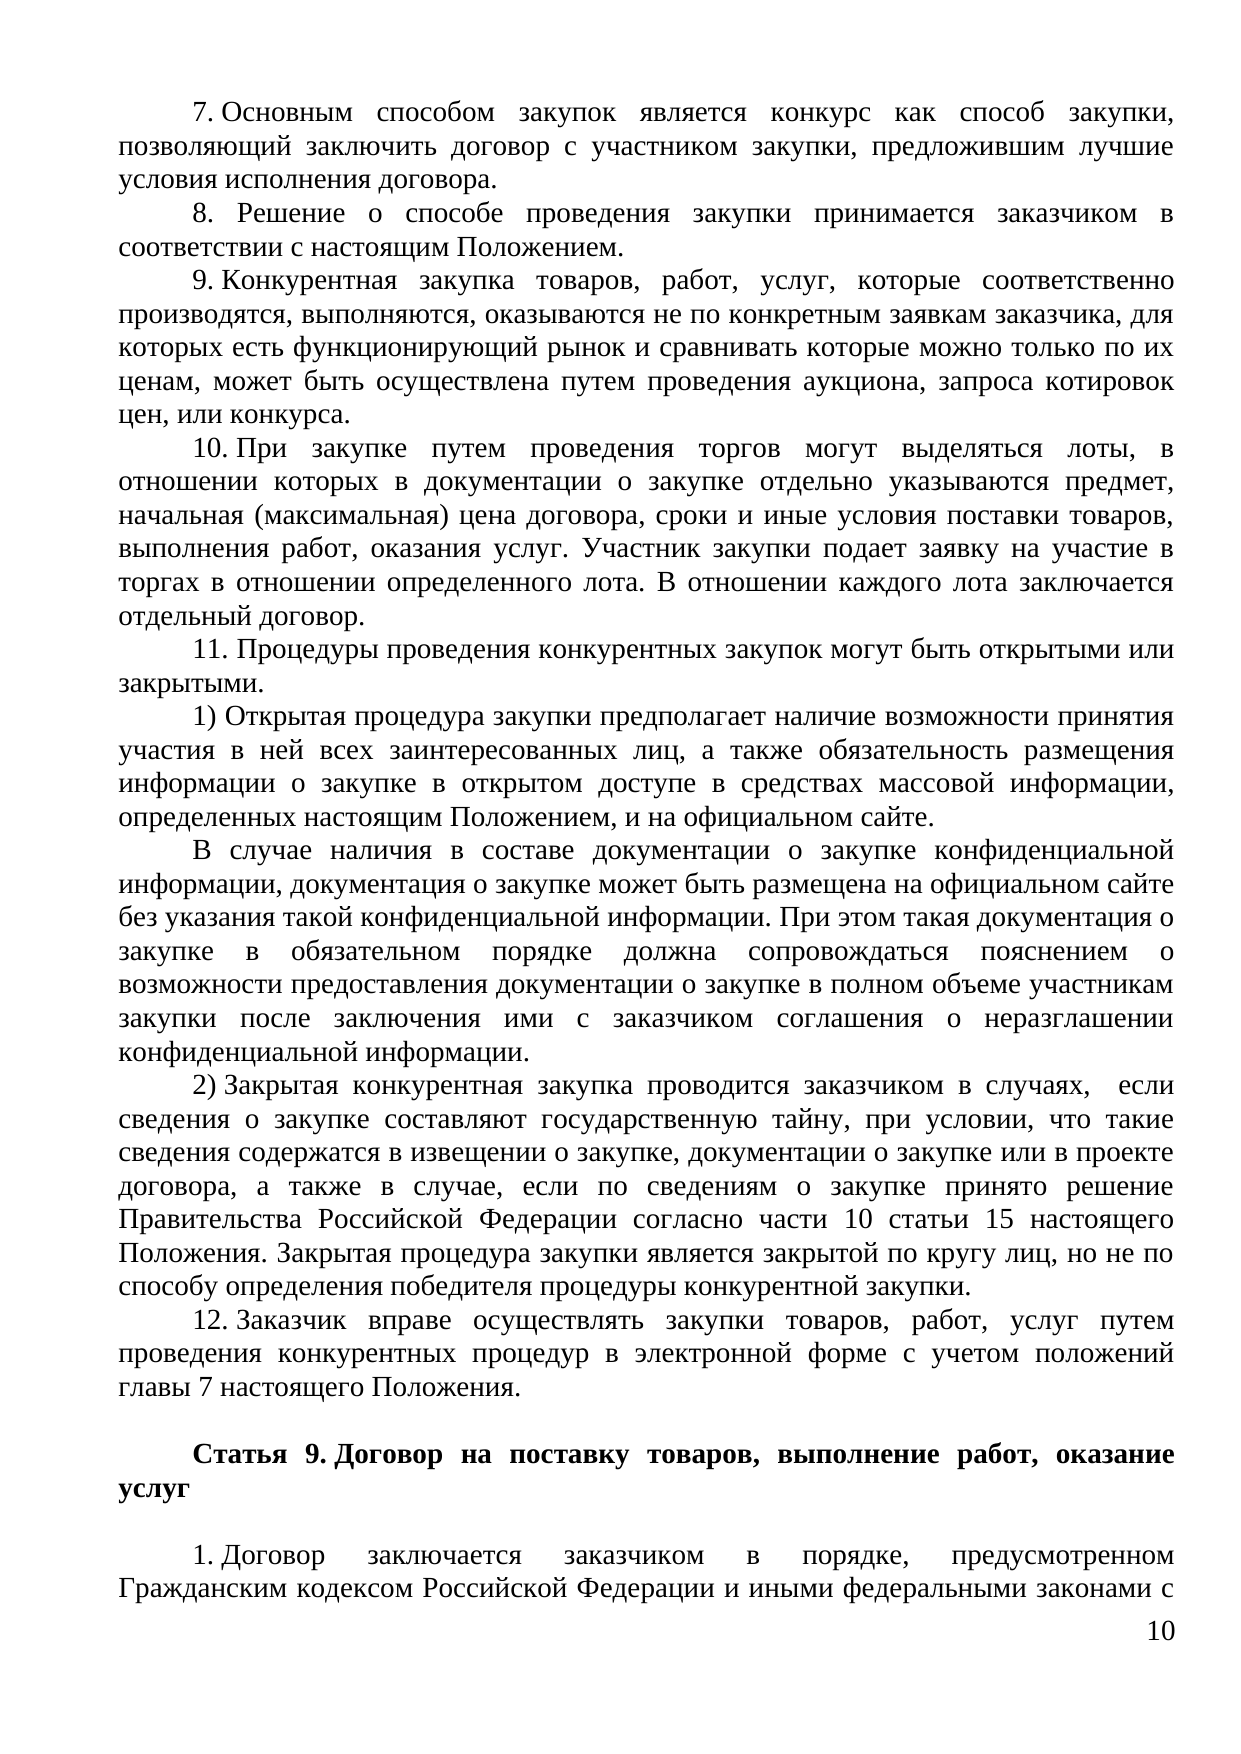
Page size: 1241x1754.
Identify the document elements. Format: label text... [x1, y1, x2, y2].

text 1) Открытая процедура закупки предполагает наличие возможности принятия участия в ней всех заинтересованных лиц, а также обязательность размещения информации о закупке в открытом доступе в средствах массовой информации, определенных настоящим Положением, и на официальном сайте. [118, 698, 1175, 832]
text В случае наличия в составе документации о закупке конфиденциальной информации, документация о закупке может быть размещена на официальном сайте без указания такой конфиденциальной информации. При этом такая документация о закупке в обязательном порядке должна сопровождаться пояснением о возможности предоставления документации о закупке в полном объеме участникам закупки после заключения ими с заказчиком соглашения о неразглашении конфиденциальной информации. [118, 832, 1175, 1067]
text 7. Основным способом закупок является конкурс как способ закупки, позволяющий заключить договор с участником закупки, предложившим лучшие условия исполнения договора. [118, 94, 1175, 195]
text 12. Заказчик вправе осуществлять закупки товаров, работ, услуг путем проведения конкурентных процедур в электронной форме с учетом положений главы 7 настоящего Положения. [118, 1302, 1175, 1403]
text 8. Решение о способе проведения закупки принимается заказчиком в соответствии с настоящим Положением. [118, 195, 1175, 262]
text 11. Процедуры проведения конкурентных закупок могут быть открытыми или закрытыми. [118, 631, 1175, 698]
subtitle Статья 9. Договор на поставку товаров, выполнение работ, оказание услуг [118, 1436, 1175, 1503]
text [118, 1537, 1175, 1604]
text 2) Закрытая конкурентная закупка проводится заказчиком в случаях, если сведения о закупке составляют государственную тайну, при условии, что такие сведения содержатся в извещении о закупке, документации о закупке или в проекте договора, а также в случае, если по сведениям о закупке принято решение Правительства Российской Федерации согласно части 10 статьи 15 настоящего Положения. Закрытая процедура закупки является закрытой по кругу лиц, но не по способу определения победителя процедуры конкурентной закупки. [118, 1067, 1175, 1302]
text 10. При закупке путем проведения торгов могут выделяться лоты, в отношении которых в документации о закупке отдельно указываются предмет, начальная (максимальная) цена договора, сроки и иные условия поставки товаров, выполнения работ, оказания услуг. Участник закупки подает заявку на участие в торгах в отношении определенного лота. В отношении каждого лота заключается отдельный договор. [118, 430, 1175, 631]
text 9. Конкурентная закупка товаров, работ, услуг, которые соответственно производятся, выполняются, оказываются не по конкретным заявкам заказчика, для которых есть функционирующий рынок и сравнивать которые можно только по их ценам, может быть осуществлена путем проведения аукциона, запроса котировок цен, или конкурса. [118, 262, 1175, 430]
